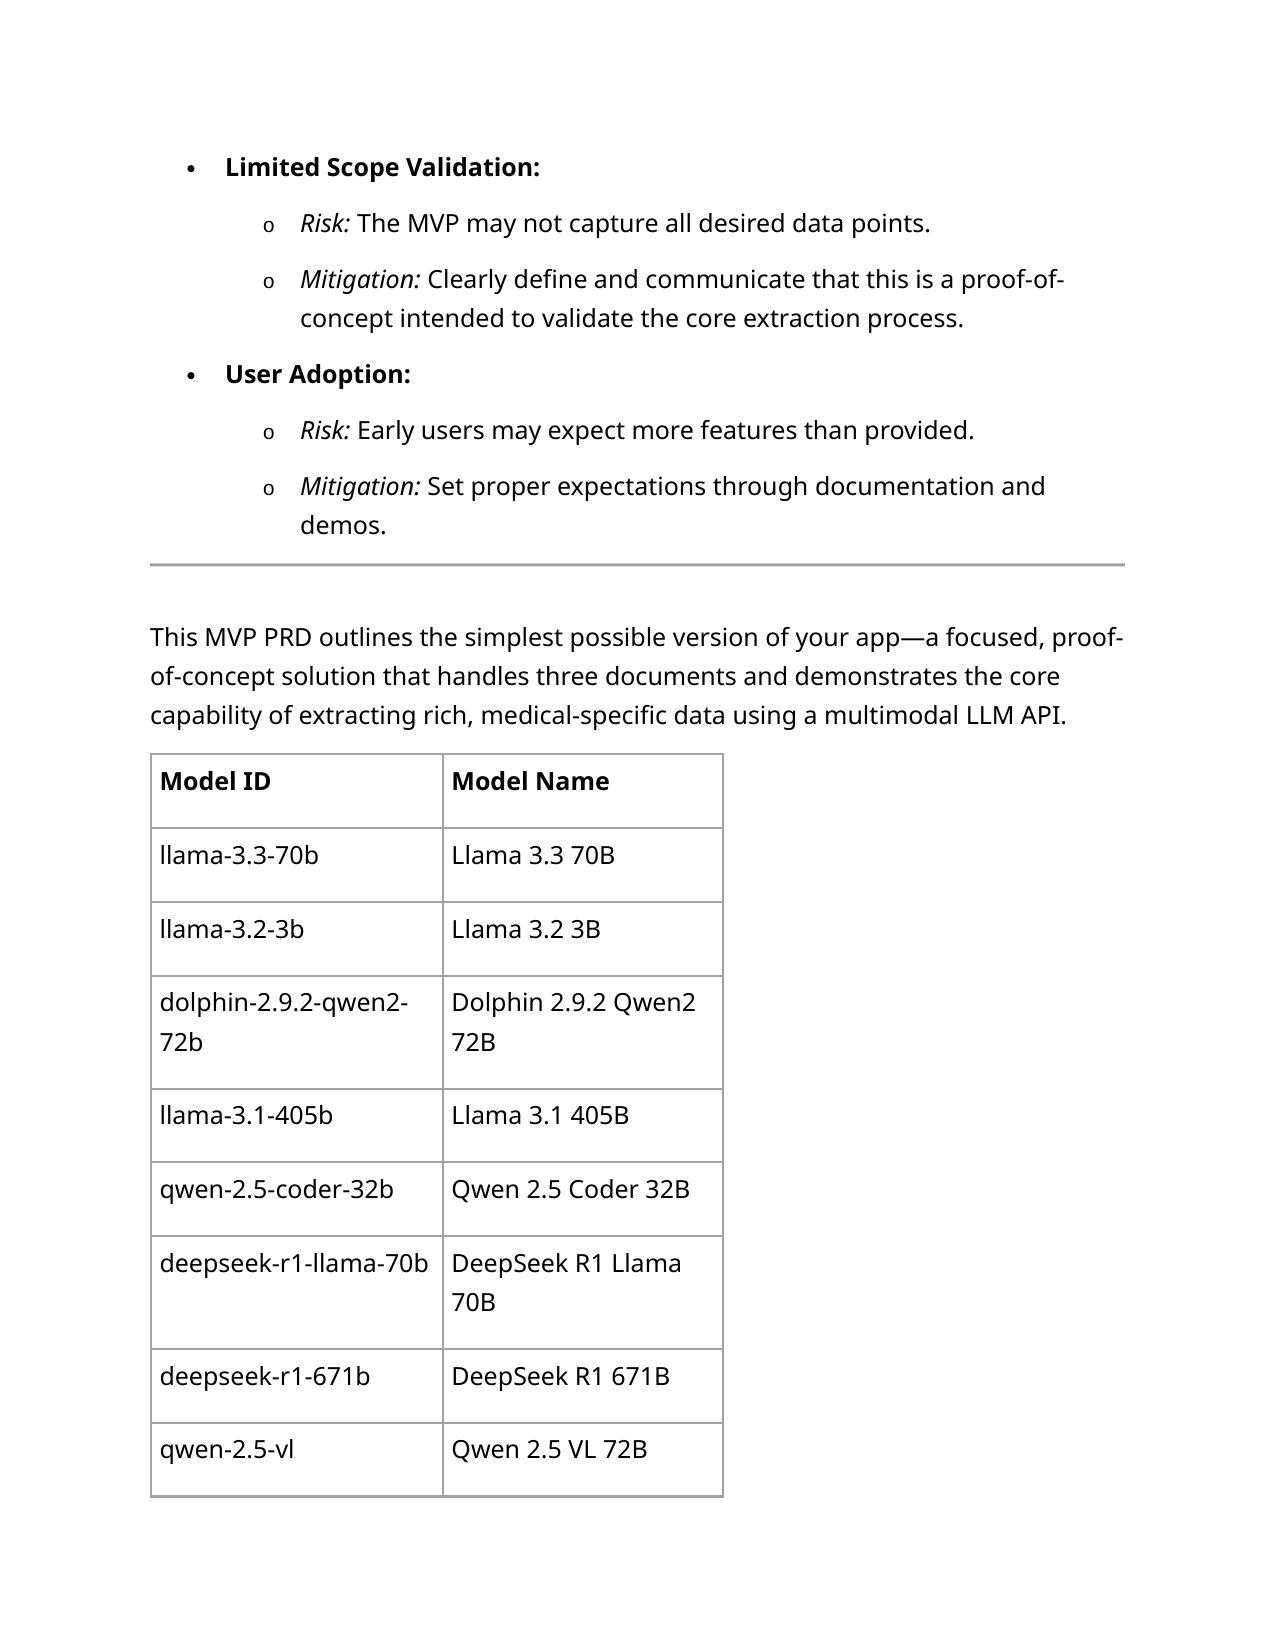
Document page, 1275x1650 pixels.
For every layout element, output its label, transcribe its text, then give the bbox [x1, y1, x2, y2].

text This MVP PRD outlines the simplest possible version of your app—a focused, proof-of-concept solution that handles three documents and demonstrates the core capability of extracting rich, medical-specific data using a multimodal LLM API. [150, 619, 1125, 732]
table_cell llama-3.3-70b [152, 829, 442, 901]
list Limited Scope Validation: [187, 150, 1125, 184]
table_cell Dolphin 2.9.2 Qwen2 72B [444, 977, 722, 1087]
list Risk: Early users may expect more features than provided. [262, 412, 1125, 447]
table_cell Qwen 2.5 Coder 32B [444, 1163, 722, 1235]
list Mitigation: Set proper expectations through documentation and demos. [262, 468, 1125, 542]
table_cell DeepSeek R1 671B [444, 1350, 722, 1422]
table_cell qwen-2.5-vl [152, 1424, 442, 1495]
table_header Model ID [152, 755, 442, 827]
list Risk: The MVP may not capture all desired data points. [262, 206, 1125, 240]
table_cell Llama 3.3 70B [444, 829, 722, 901]
table_cell Qwen 2.5 VL 72B [444, 1424, 722, 1495]
table_cell dolphin-2.9.2-qwen2-72b [152, 977, 442, 1087]
table_cell llama-3.1-405b [152, 1090, 442, 1161]
table_cell deepseek-r1-llama-70b [152, 1237, 442, 1348]
list User Adoption: [187, 357, 1125, 391]
table_cell Llama 3.2 3B [444, 903, 722, 974]
table_cell qwen-2.5-coder-32b [152, 1163, 442, 1235]
table_cell deepseek-r1-671b [152, 1350, 442, 1422]
table_cell Llama 3.1 405B [444, 1090, 722, 1161]
table_header Model Name [444, 755, 722, 827]
list Mitigation: Clearly define and communicate that this is a proof-of-concept intended to validate the core extraction process. [262, 262, 1125, 335]
table_cell DeepSeek R1 Llama 70B [444, 1237, 722, 1348]
table_cell llama-3.2-3b [152, 903, 442, 974]
